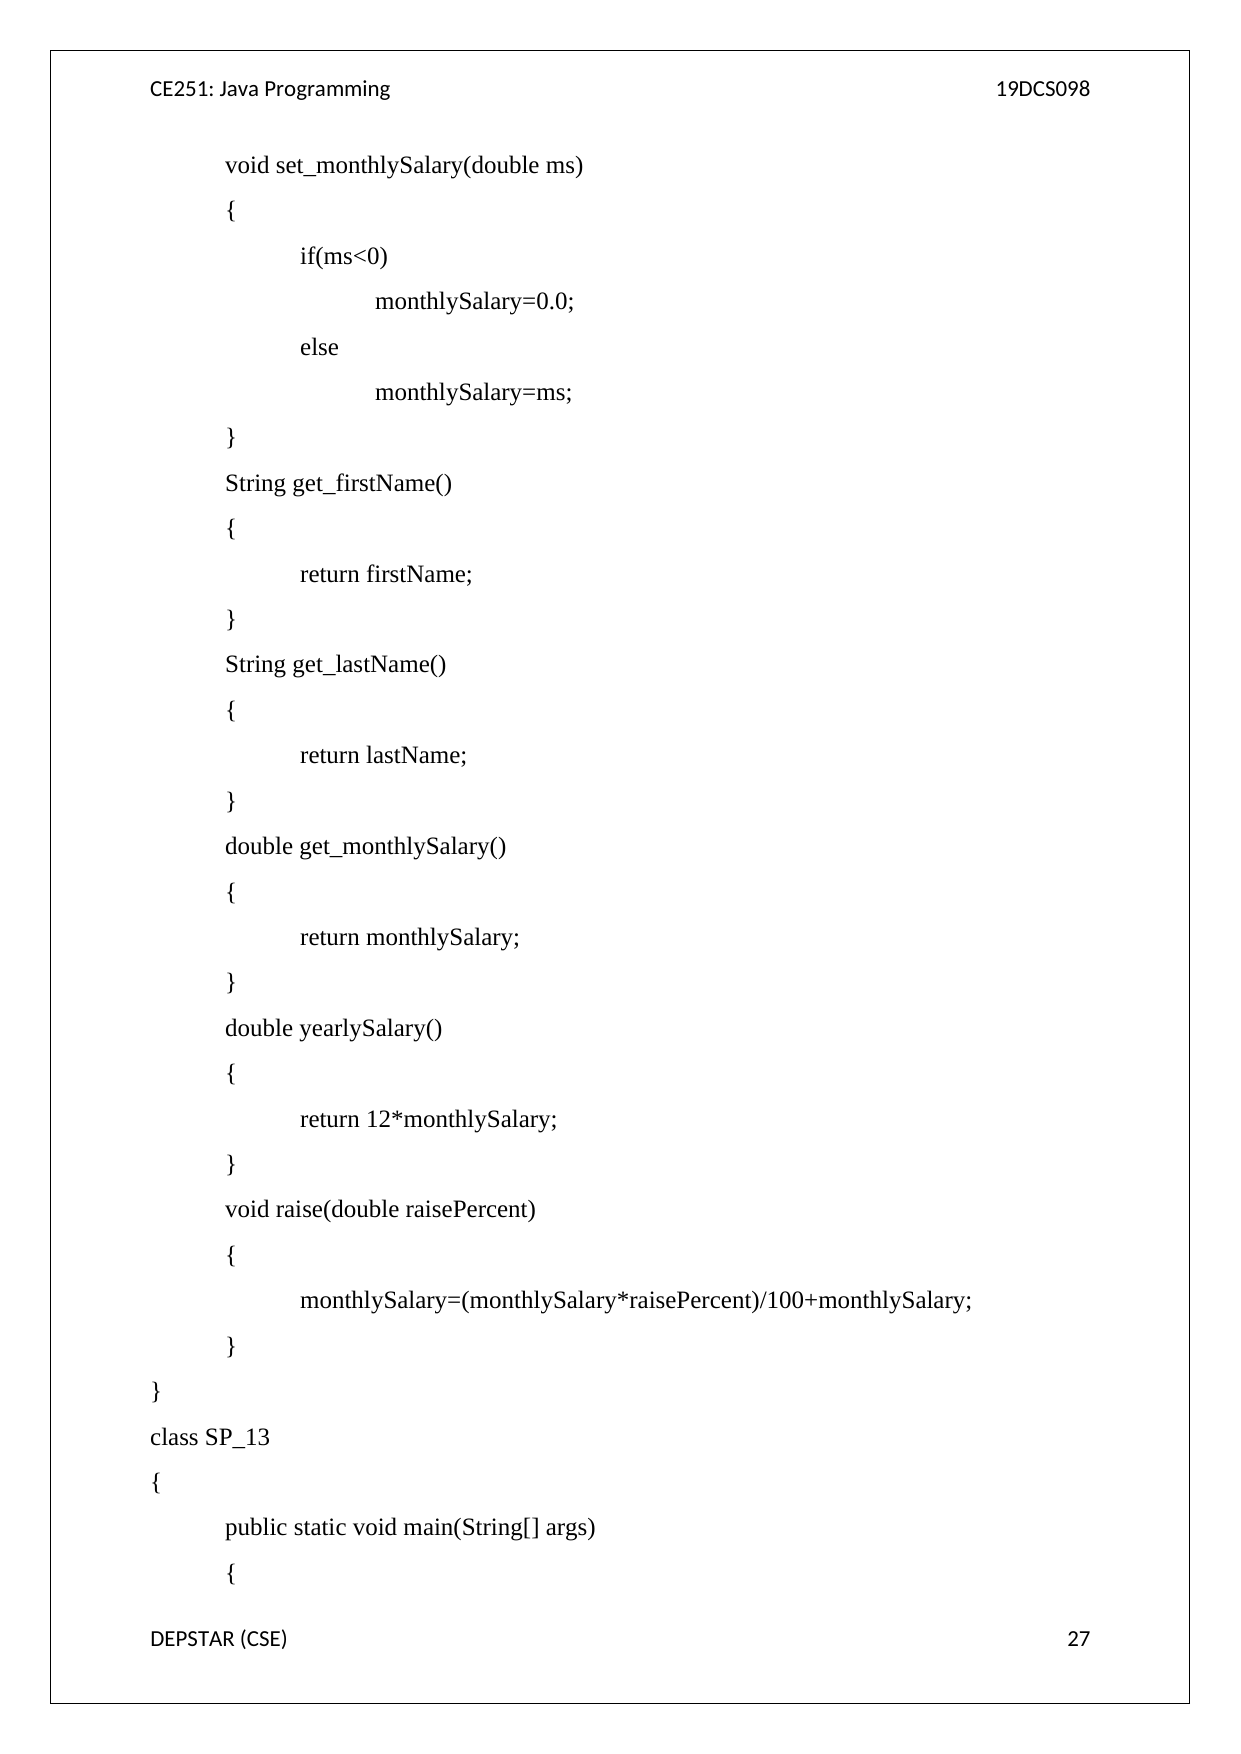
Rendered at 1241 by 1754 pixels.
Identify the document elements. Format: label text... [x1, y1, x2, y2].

text { [150, 1558, 1090, 1587]
text class SP_13 [150, 1422, 1090, 1450]
text return firstName; [150, 559, 1090, 587]
text return monthlySalary; [150, 922, 1090, 951]
text monthlySalary=0.0; [150, 286, 1090, 315]
text public static void main(String[] args) [150, 1512, 1090, 1541]
text } [150, 967, 1090, 996]
text monthlySalary=(monthlySalary*raisePercent)/100+monthlySalary; [150, 1285, 1090, 1314]
text String get_lastName() [150, 649, 1090, 678]
text } [150, 422, 1090, 451]
text } [150, 1331, 1090, 1359]
text } [150, 786, 1090, 814]
text monthlySalary=ms; [150, 377, 1090, 406]
text if(ms<0) [150, 241, 1090, 269]
text double yearlySalary() [150, 1013, 1090, 1042]
text void raise(double raisePercent) [150, 1194, 1090, 1223]
text { [150, 1240, 1090, 1269]
text double get_monthlySalary() [150, 831, 1090, 860]
text { [150, 513, 1090, 542]
text } [150, 1149, 1090, 1178]
text String get_firstName() [150, 468, 1090, 497]
text return lastName; [150, 740, 1090, 769]
text { [150, 877, 1090, 905]
text } [150, 604, 1090, 633]
text { [150, 695, 1090, 724]
text { [150, 1467, 1090, 1496]
text void set_monthlySalary(double ms) [150, 150, 1090, 179]
text { [150, 195, 1090, 224]
text } [150, 1376, 1090, 1405]
text return 12*monthlySalary; [150, 1104, 1090, 1132]
text { [150, 1058, 1090, 1087]
text else [150, 332, 1090, 360]
